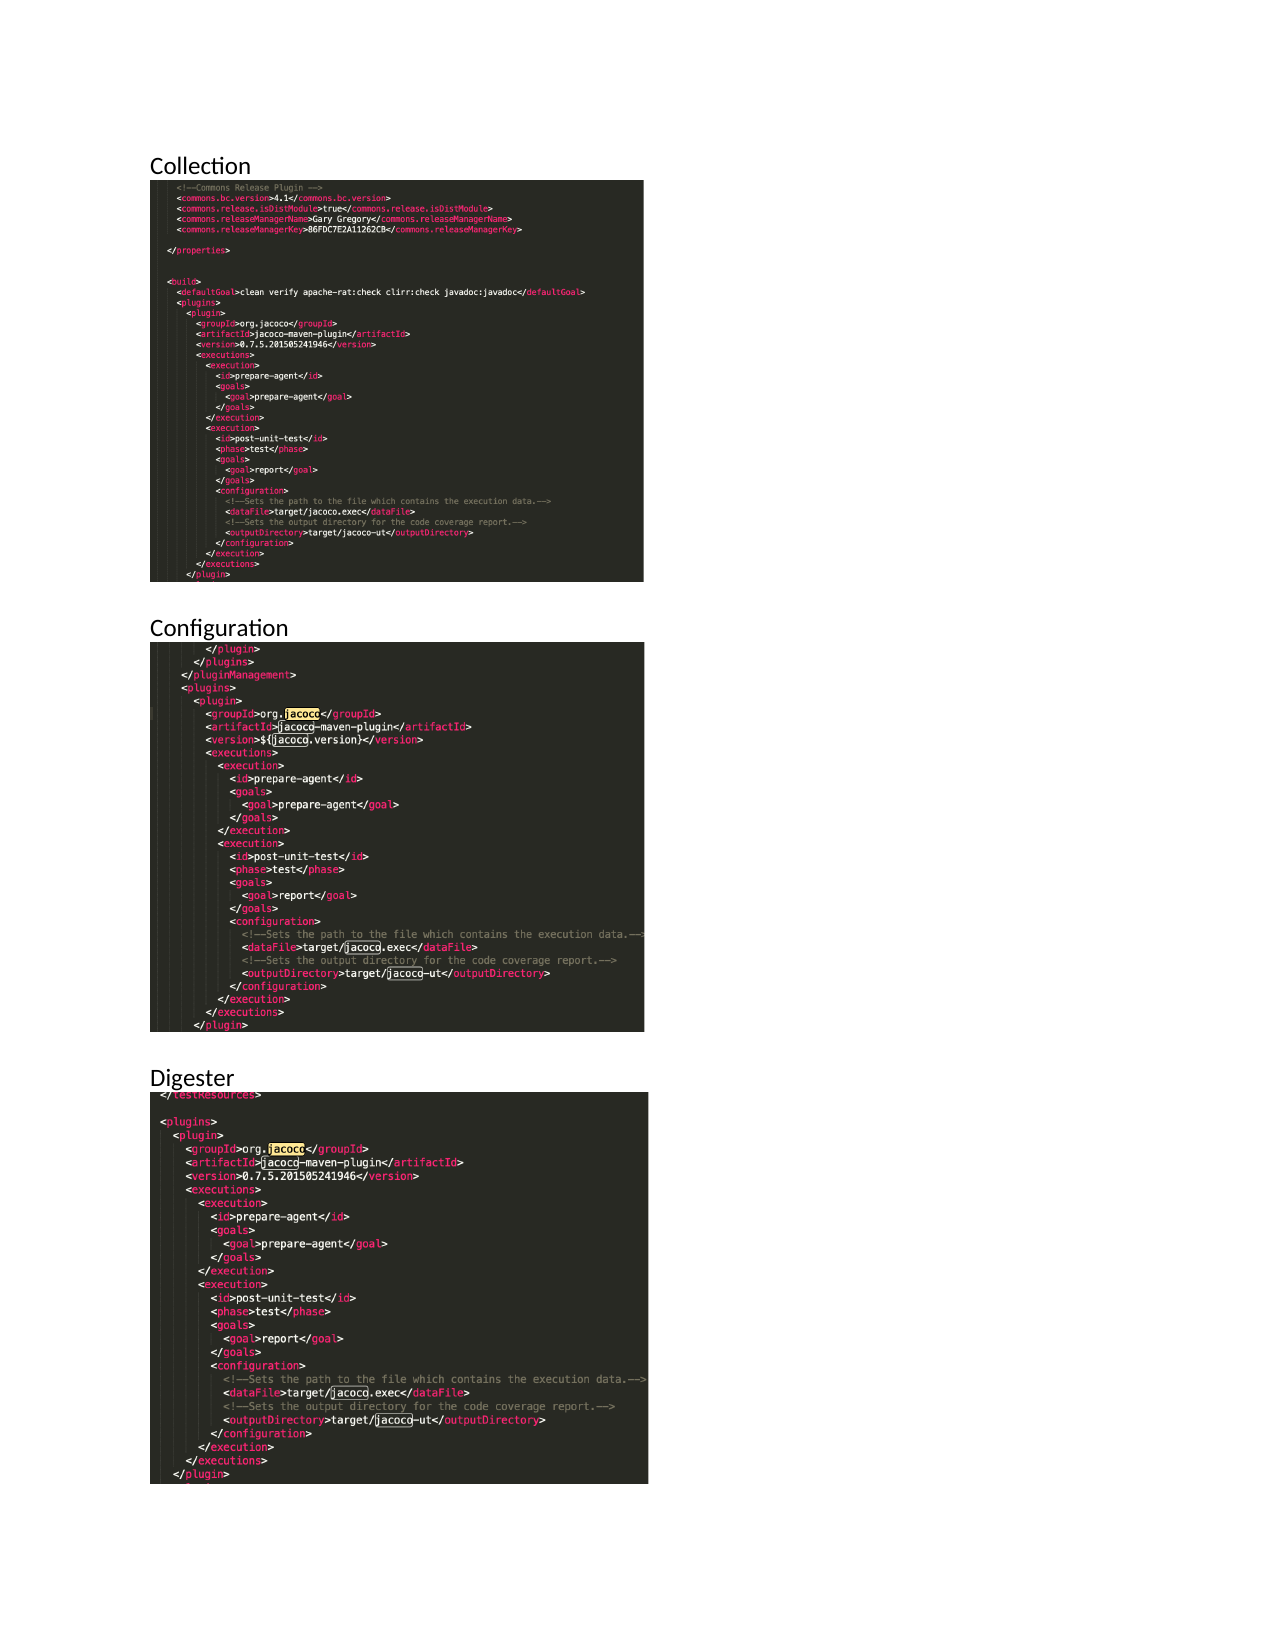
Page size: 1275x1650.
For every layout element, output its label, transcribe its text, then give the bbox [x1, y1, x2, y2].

picture [150, 180, 644, 582]
text Configuration [150, 612, 1125, 642]
text Collection [150, 150, 1125, 181]
picture [150, 1092, 649, 1484]
text Digester [150, 1062, 1125, 1092]
picture [150, 642, 645, 1032]
